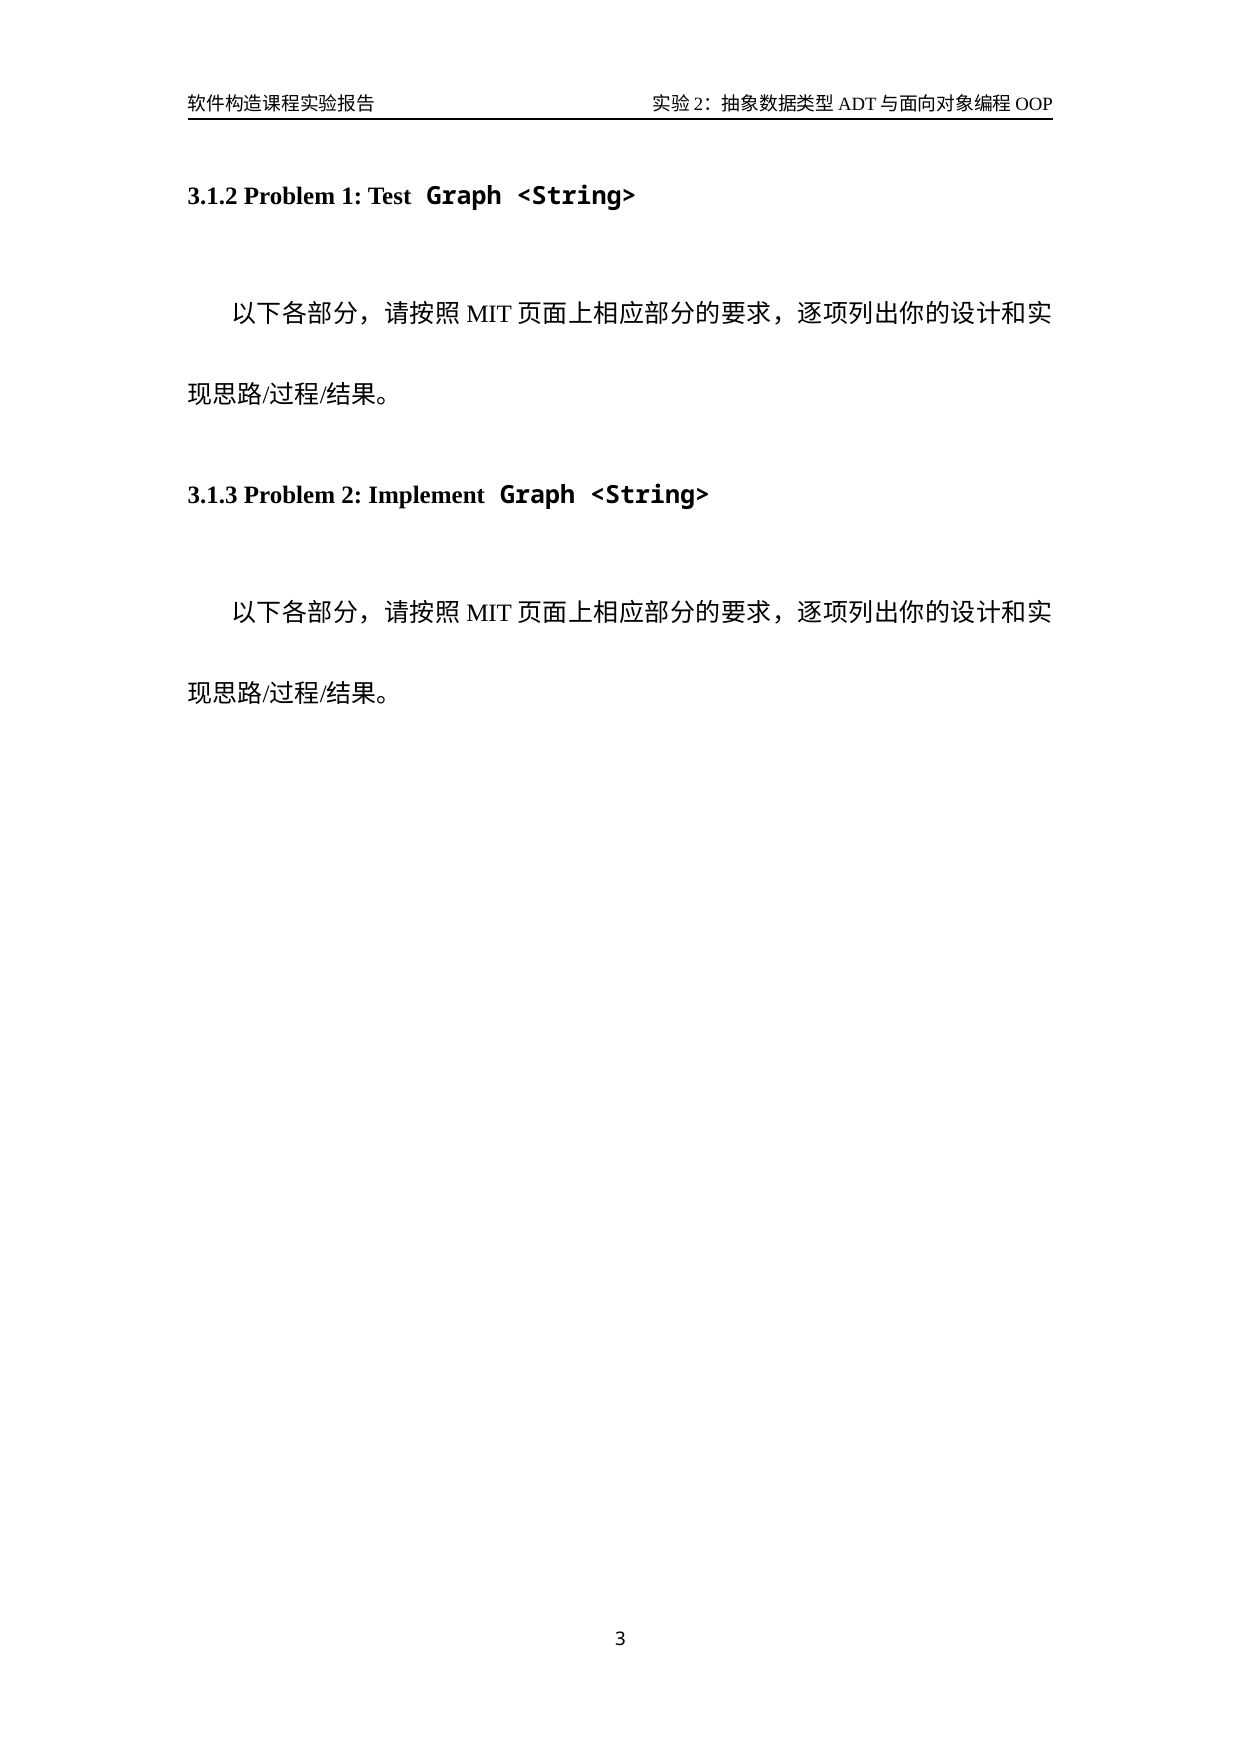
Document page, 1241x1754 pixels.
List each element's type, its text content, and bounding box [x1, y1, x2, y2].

subtitle Problem 2: Implement Graph <String> [187, 461, 1053, 526]
subtitle Problem 1: Test Graph <String> [187, 162, 1053, 227]
text 以下各部分，请按照MIT页面上相应部分的要求，逐项列出你的设计和实现思路/过程/结果。 [187, 279, 1053, 425]
text 以下各部分，请按照MIT页面上相应部分的要求，逐项列出你的设计和实现思路/过程/结果。 [187, 578, 1053, 724]
